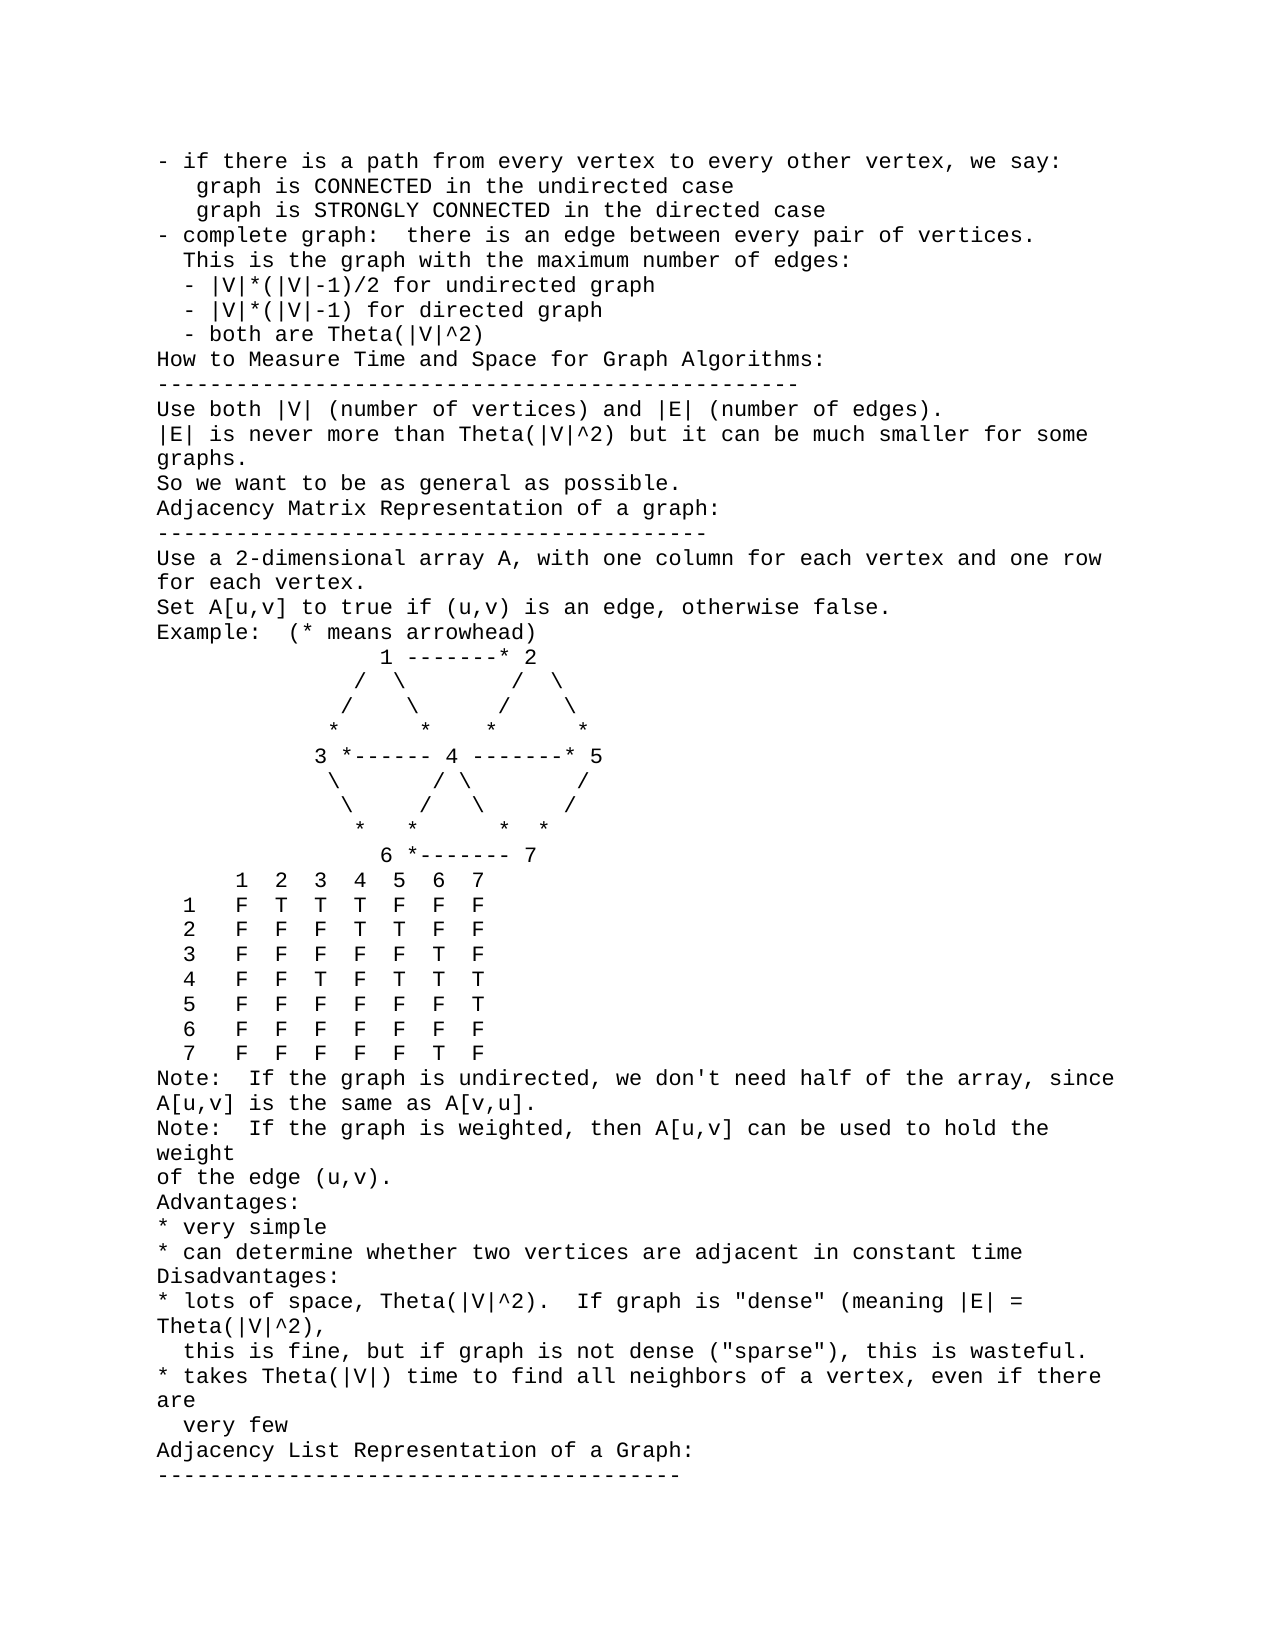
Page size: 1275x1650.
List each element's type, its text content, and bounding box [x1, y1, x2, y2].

text 1 2 3 4 5 6 7 [156, 869, 1118, 894]
text 6 F F F F F F F [156, 1018, 1118, 1042]
text |E| is never more than Theta(|V|^2) but it can be much smaller for some graphs. [156, 423, 1118, 472]
text Advantages: [156, 1191, 1118, 1216]
text 7 F F F F F T F [156, 1042, 1118, 1067]
text * takes Theta(|V|) time to find all neighbors of a vertex, even if there are [156, 1365, 1118, 1414]
text Adjacency List Representation of a Graph: [156, 1439, 1118, 1464]
text How to Measure Time and Space for Graph Algorithms: [156, 348, 1118, 373]
text 5 F F F F F F T [156, 993, 1118, 1018]
text - both are Theta(|V|^2) [156, 323, 1118, 348]
text Example: (* means arrowhead) [156, 621, 1118, 646]
text * * * * [156, 819, 1118, 844]
text 1 -------* 2 [156, 646, 1118, 671]
text 3 *------ 4 -------* 5 [156, 745, 1118, 770]
text / \ / \ [156, 695, 1118, 720]
text So we want to be as general as possible. [156, 472, 1118, 497]
text ------------------------------------------------- [156, 373, 1118, 398]
text graph is CONNECTED in the undirected case [156, 175, 1118, 199]
text Note: If the graph is undirected, we don't need half of the array, since [156, 1067, 1118, 1092]
text graph is STRONGLY CONNECTED in the directed case [156, 199, 1118, 224]
text This is the graph with the maximum number of edges: [156, 249, 1118, 274]
text A[u,v] is the same as A[v,u]. [156, 1092, 1118, 1117]
text 4 F F T F T T T [156, 968, 1118, 993]
text * lots of space, Theta(|V|^2). If graph is "dense" (meaning |E| = Theta(|V|^2), [156, 1290, 1118, 1340]
text ------------------------------------------ [156, 522, 1118, 547]
text 1 F T T T F F F [156, 894, 1118, 918]
text * can determine whether two vertices are adjacent in constant time [156, 1241, 1118, 1266]
text Note: If the graph is weighted, then A[u,v] can be used to hold the weight [156, 1117, 1118, 1166]
text - if there is a path from every vertex to every other vertex, we say: [156, 150, 1118, 175]
text 6 *------- 7 [156, 844, 1118, 869]
text / \ / \ [156, 671, 1118, 695]
text for each vertex. [156, 571, 1118, 596]
text * * * * [156, 720, 1118, 745]
text - |V|*(|V|-1) for directed graph [156, 299, 1118, 323]
text Disadvantages: [156, 1266, 1118, 1290]
text Adjacency Matrix Representation of a graph: [156, 497, 1118, 522]
text Set A[u,v] to true if (u,v) is an edge, otherwise false. [156, 596, 1118, 621]
text Use a 2-dimensional array A, with one column for each vertex and one row [156, 547, 1118, 571]
text this is fine, but if graph is not dense ("sparse"), this is wasteful. [156, 1340, 1118, 1365]
text Use both |V| (number of vertices) and |E| (number of edges). [156, 398, 1118, 423]
text * very simple [156, 1216, 1118, 1241]
text \ / \ / [156, 794, 1118, 819]
text - |V|*(|V|-1)/2 for undirected graph [156, 274, 1118, 299]
text 3 F F F F F T F [156, 943, 1118, 968]
text ---------------------------------------- [156, 1464, 1118, 1489]
text of the edge (u,v). [156, 1166, 1118, 1191]
text \ / \ / [156, 770, 1118, 794]
text - complete graph: there is an edge between every pair of vertices. [156, 224, 1118, 249]
text 2 F F F T T F F [156, 918, 1118, 943]
text very few [156, 1414, 1118, 1439]
